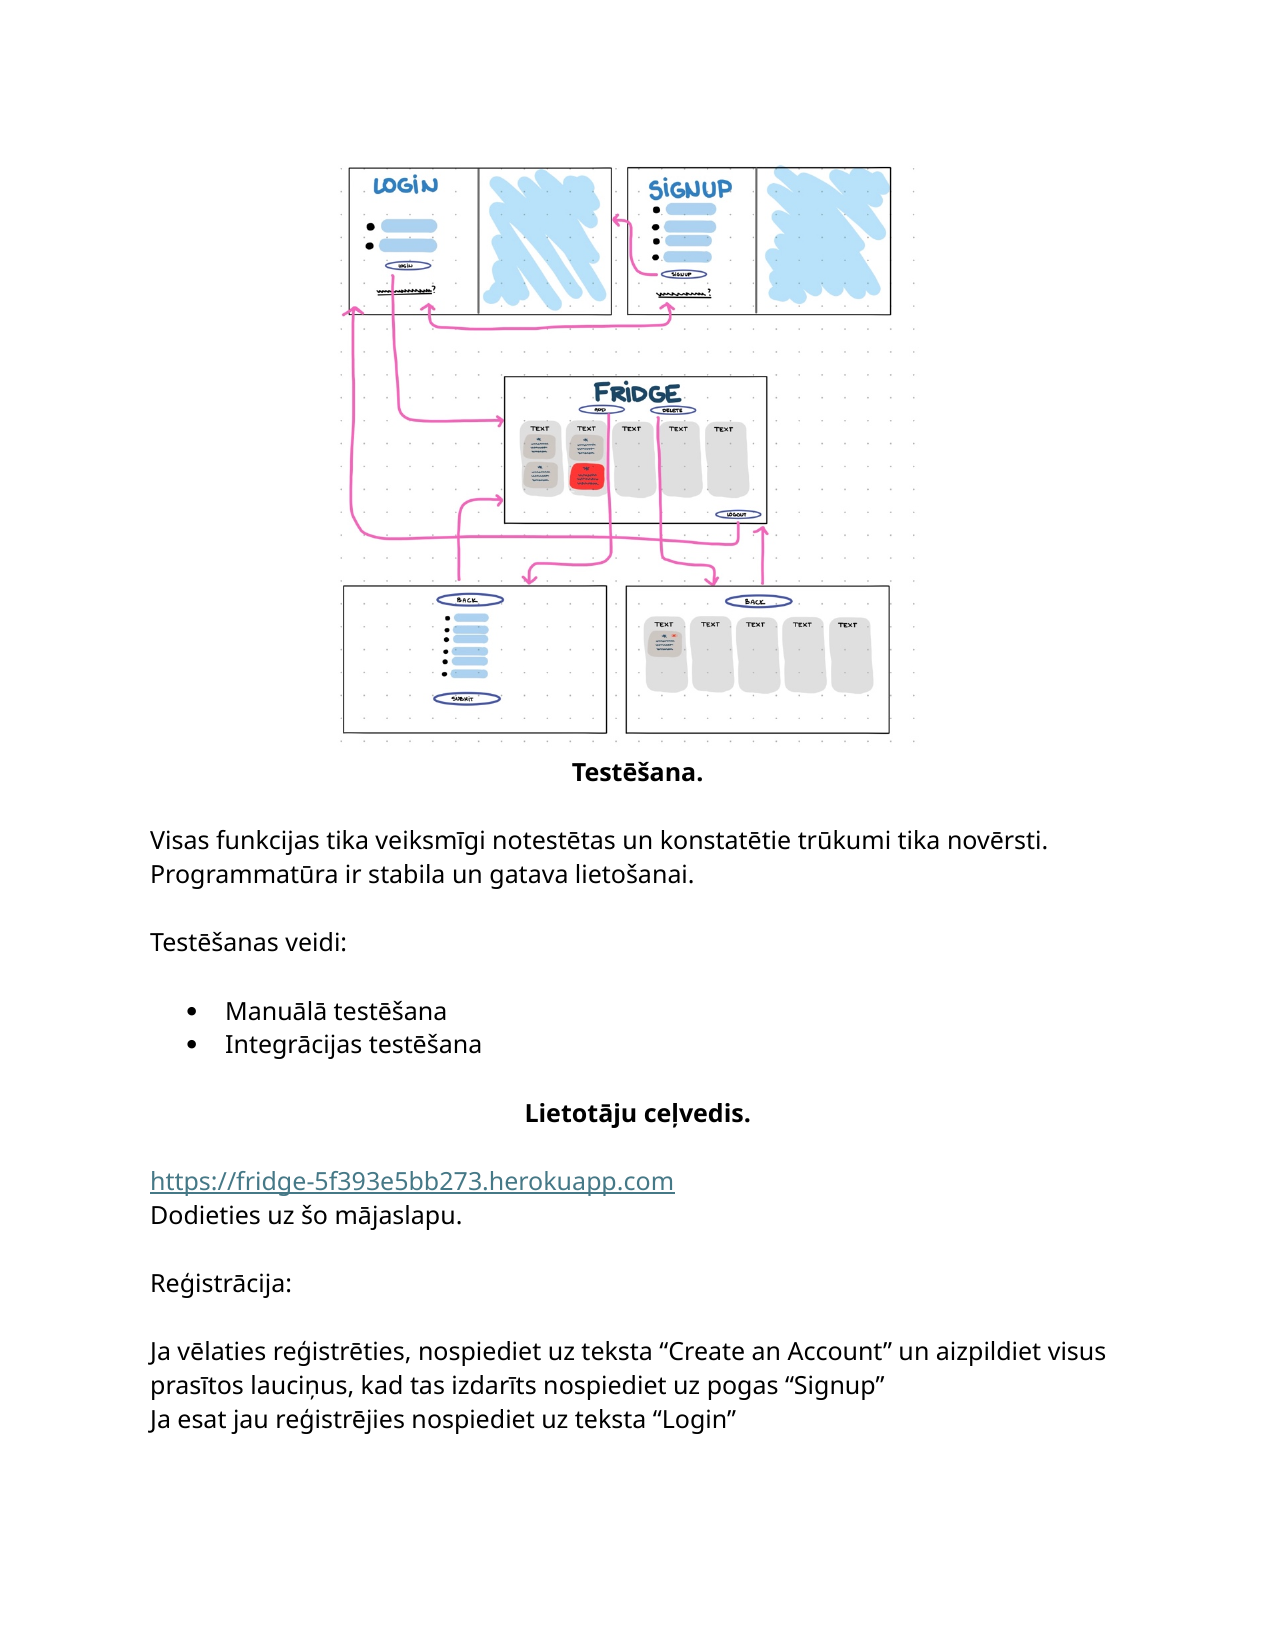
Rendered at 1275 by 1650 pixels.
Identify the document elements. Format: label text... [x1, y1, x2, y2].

list Manuālā testēšana [187, 993, 1125, 1027]
text Dodieties uz šo mājaslapu. [150, 1197, 1125, 1232]
text Lietotāju ceļvedis. [150, 1095, 1125, 1129]
text Ja esat jau reģistrējies nospiediet uz teksta “Login” [150, 1402, 1125, 1436]
text Ja vēlaties reģistrēties, nospiediet uz teksta “Create an Account” un aizpildiet visus prasītos lauciņus, kad tas izdarīts nospiediet uz pogas “Signup” [150, 1334, 1125, 1402]
text https://fridge-5f393e5bb273.herokuapp.com [150, 1163, 1125, 1197]
text Visas funkcijas tika veiksmīgi notestētas un konstatētie trūkumi tika novērsti. Programmatūra ir stabila un gatava lietošanai. [150, 823, 1125, 891]
list Integrācijas testēšana [187, 1027, 1125, 1061]
picture [327, 150, 948, 755]
text Testēšana. [150, 755, 1125, 789]
text Testēšanas veidi: [150, 925, 1125, 959]
text Reģistrācija: [150, 1266, 1125, 1300]
